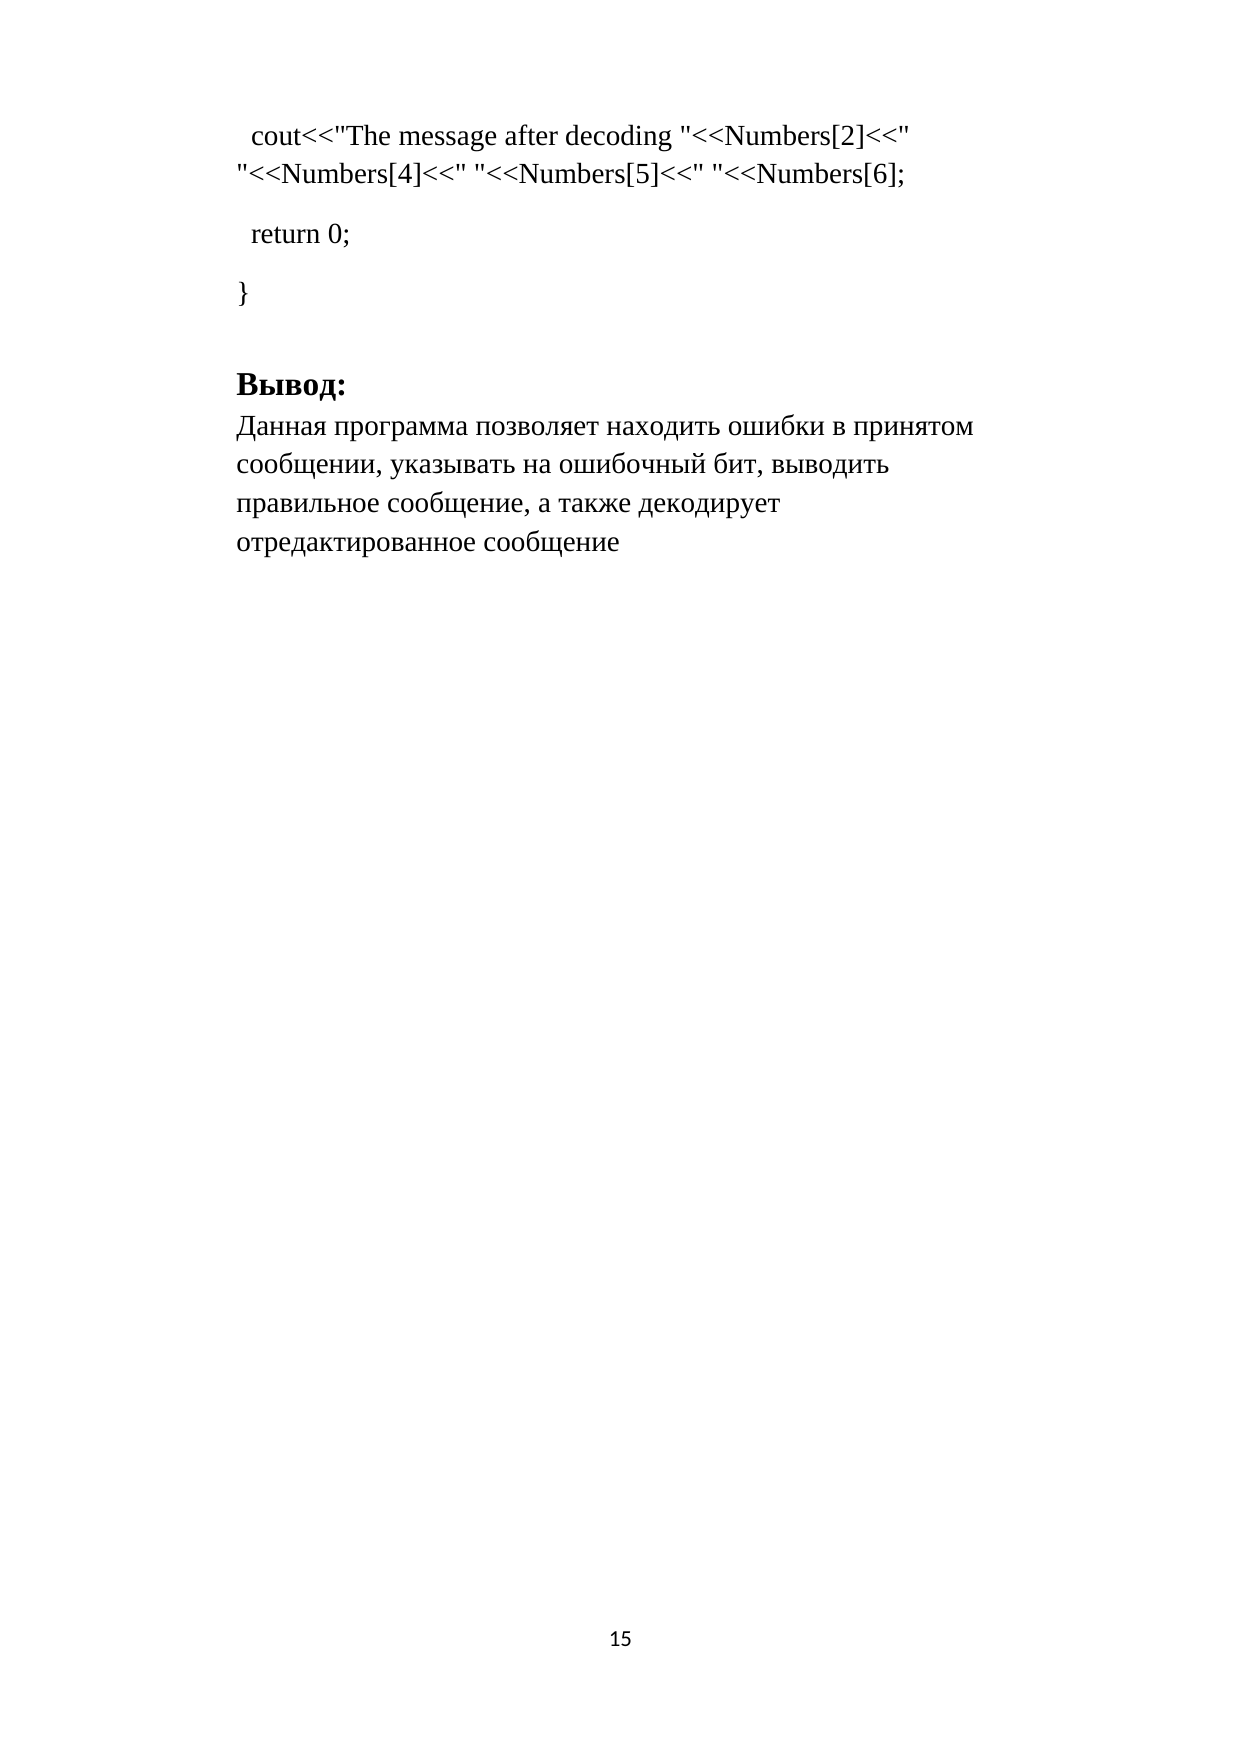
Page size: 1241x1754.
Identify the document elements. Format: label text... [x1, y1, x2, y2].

text Данная программа позволяет находить ошибки в принятом сообщении, указывать на ошибочный бит, выводить правильное сообщение, а также декодирует отредактированное сообщение [236, 408, 1004, 557]
text cout<<"The message after decoding "<<Numbers[2]<<" "<<Numbers[4]<<" "<<Numbers[5]<<" "<<Numbers[6]; [236, 118, 1004, 190]
text return 0; [236, 216, 1004, 249]
subtitle Вывод: [236, 364, 1004, 402]
text } [236, 275, 1004, 309]
